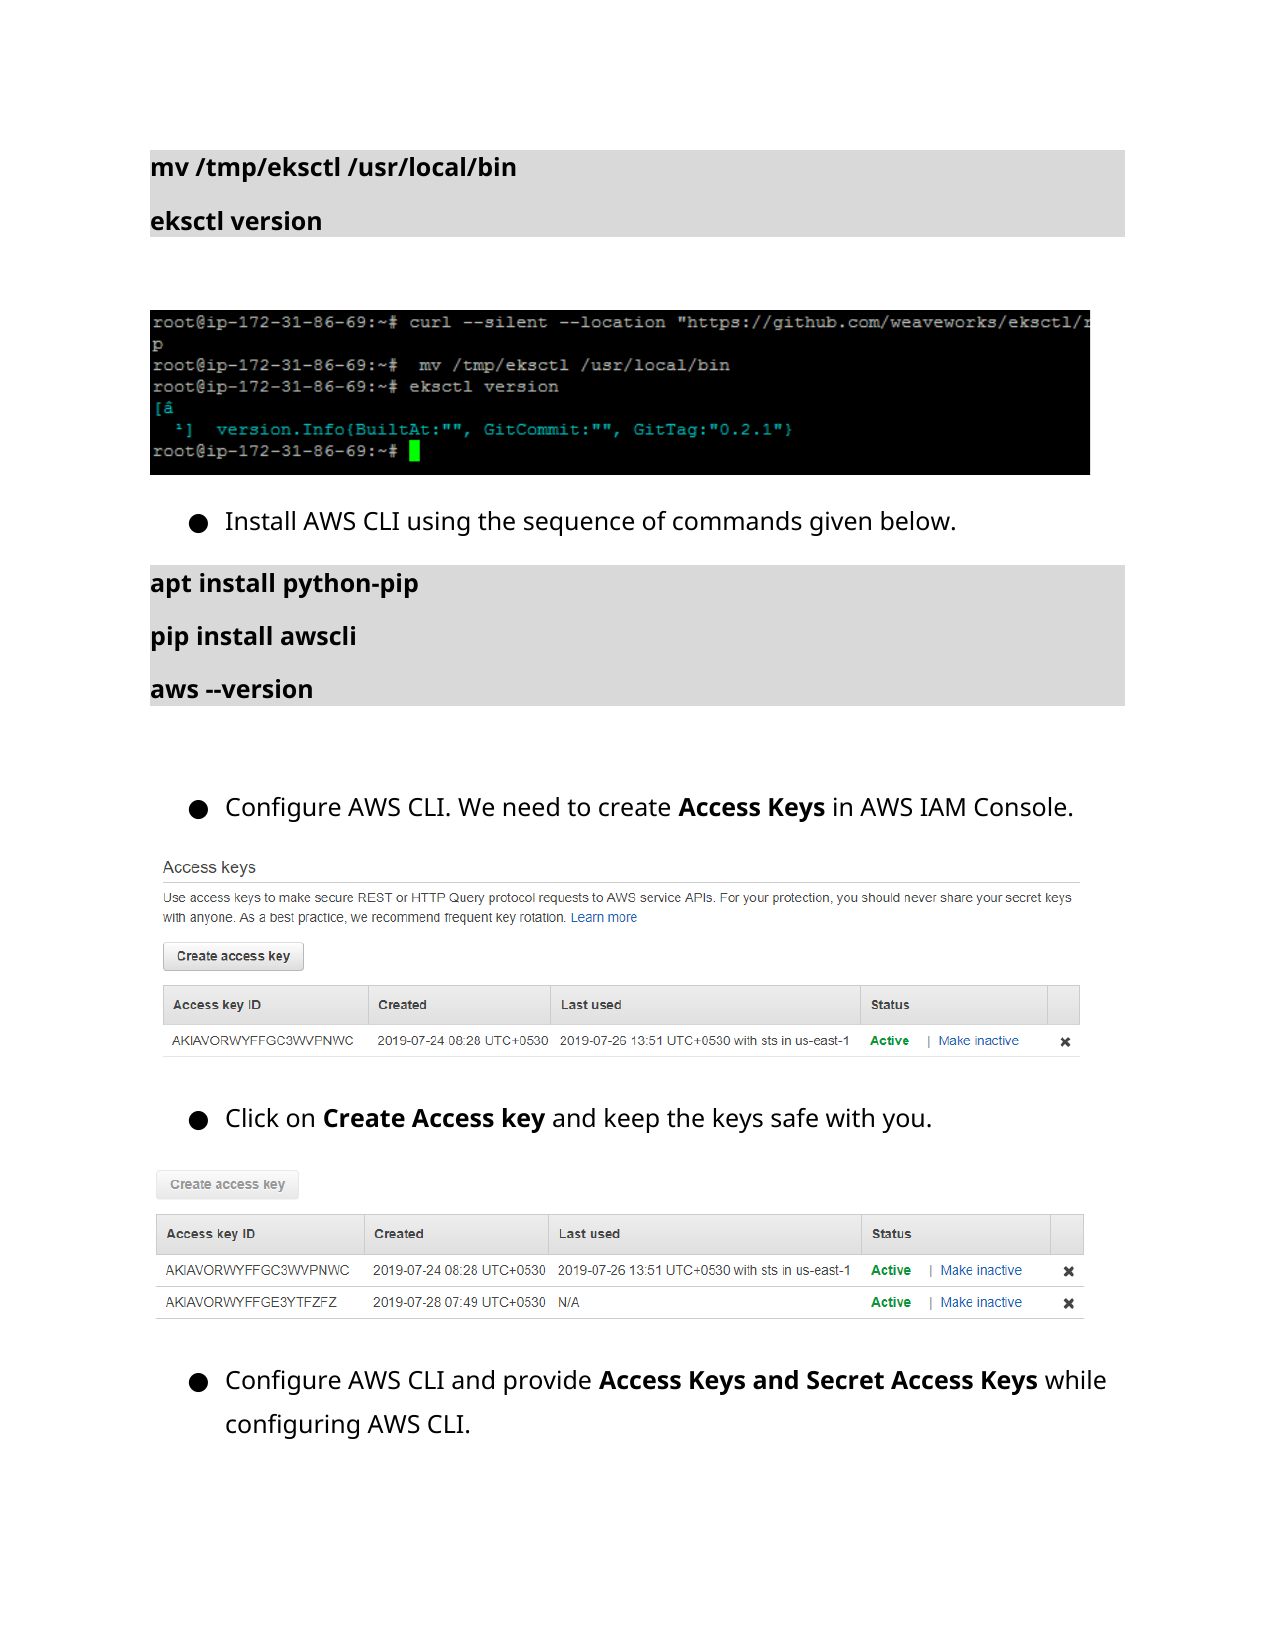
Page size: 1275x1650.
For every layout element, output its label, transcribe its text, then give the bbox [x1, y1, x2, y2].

picture [150, 310, 1091, 475]
list Click on Create Access key and keep the keys safe with you. [187, 1090, 1125, 1141]
list Install AWS CLI using the sequence of commands given below. [187, 493, 1125, 544]
text pip install awscli [150, 619, 1125, 653]
list Configure AWS CLI. We need to create Access Keys in AWS IAM Console. [187, 779, 1125, 830]
picture [150, 1162, 1091, 1334]
text aws --version [150, 672, 1125, 706]
text eksctl version [150, 203, 1125, 237]
text mv /tmp/eksctl /usr/local/bin [150, 150, 1125, 184]
picture [150, 851, 1091, 1072]
text apt install python-pip [150, 565, 1125, 599]
list Configure AWS CLI and provide Access Keys and Secret Access Keys while configuring AWS CLI. [187, 1353, 1125, 1441]
